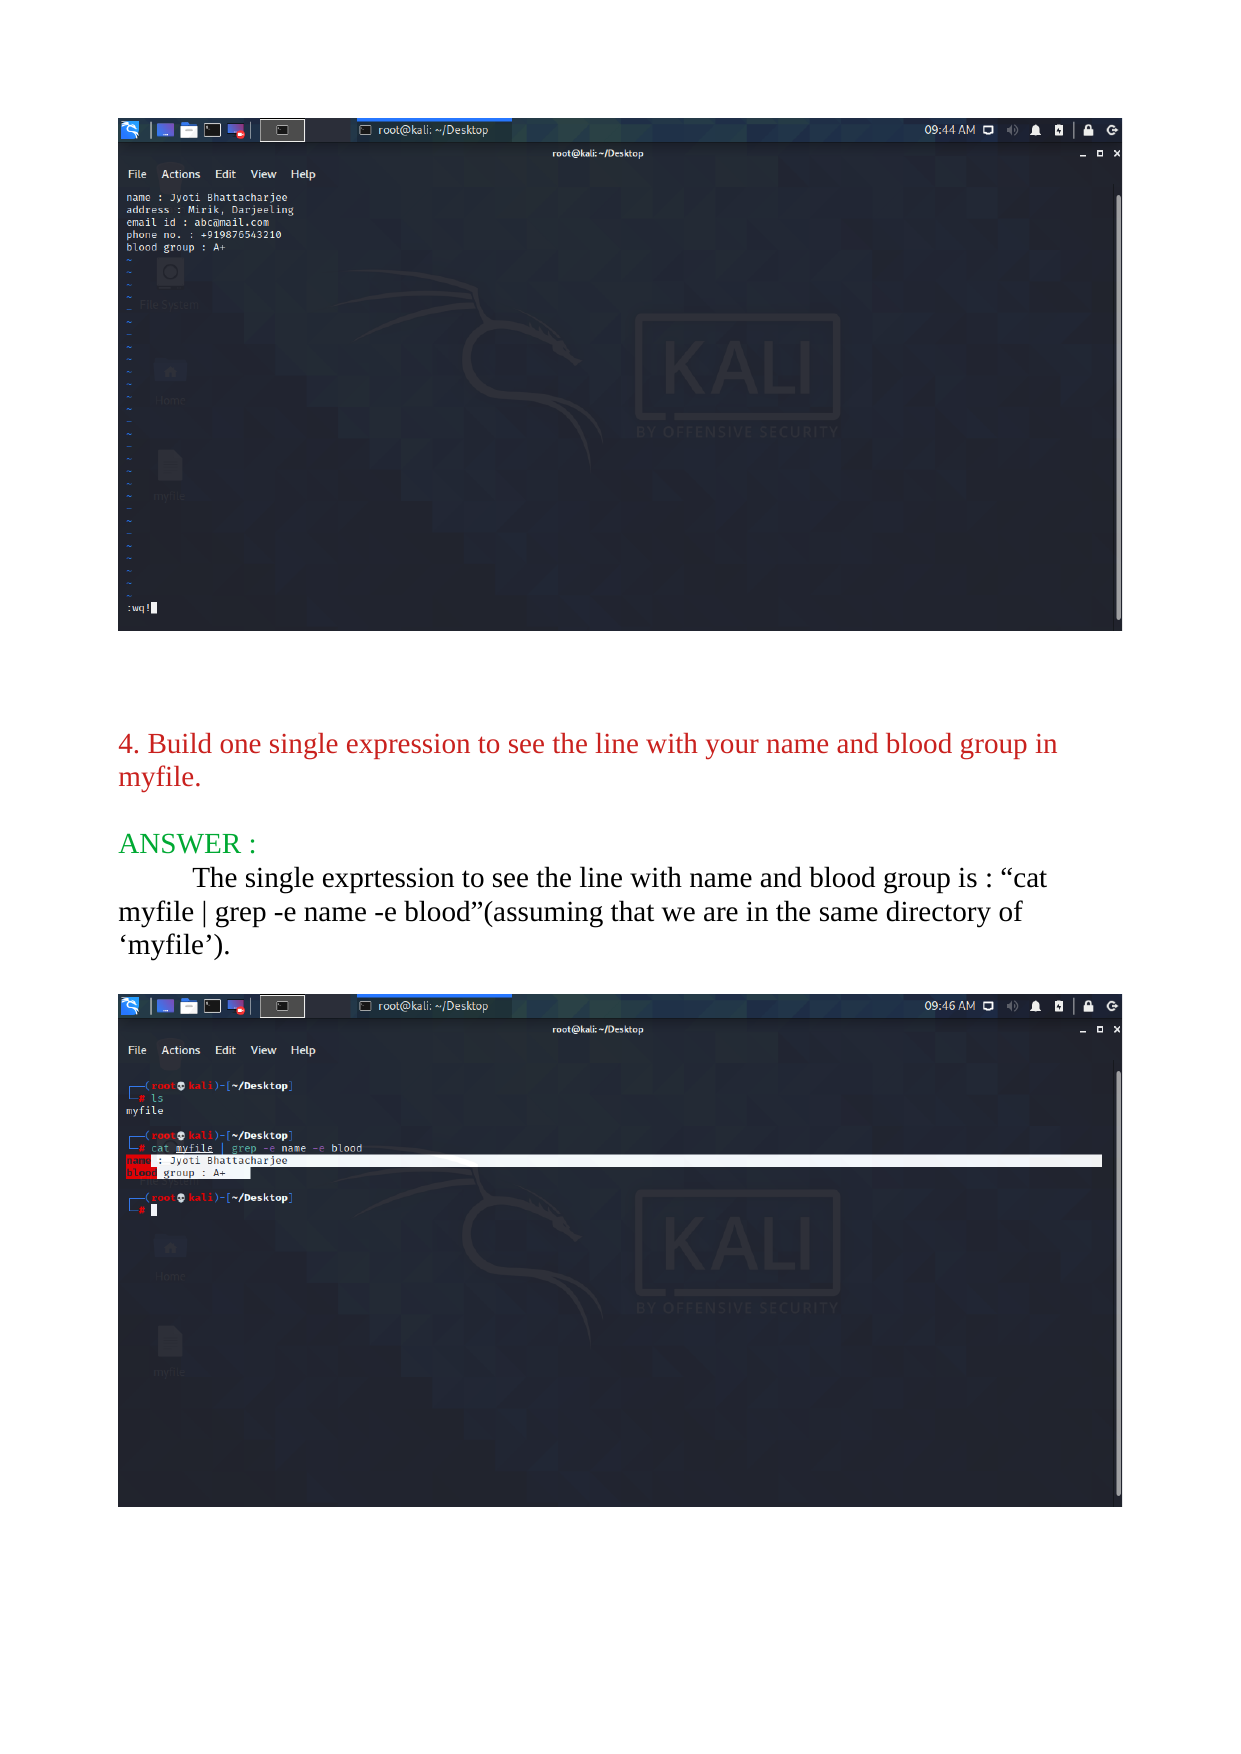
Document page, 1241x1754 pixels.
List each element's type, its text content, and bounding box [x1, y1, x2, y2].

picture [118, 994, 1123, 1507]
text 4. Build one single expression to see the line with your name and blood group in myfile. [118, 726, 1122, 793]
text ANSWER : [118, 827, 1122, 860]
picture [118, 118, 1123, 631]
text The single exprtession to see the line with name and blood group is : “cat myfile | grep -e name -e blood”(assuming that we are in the same directory of ‘myfile’). [118, 860, 1122, 961]
